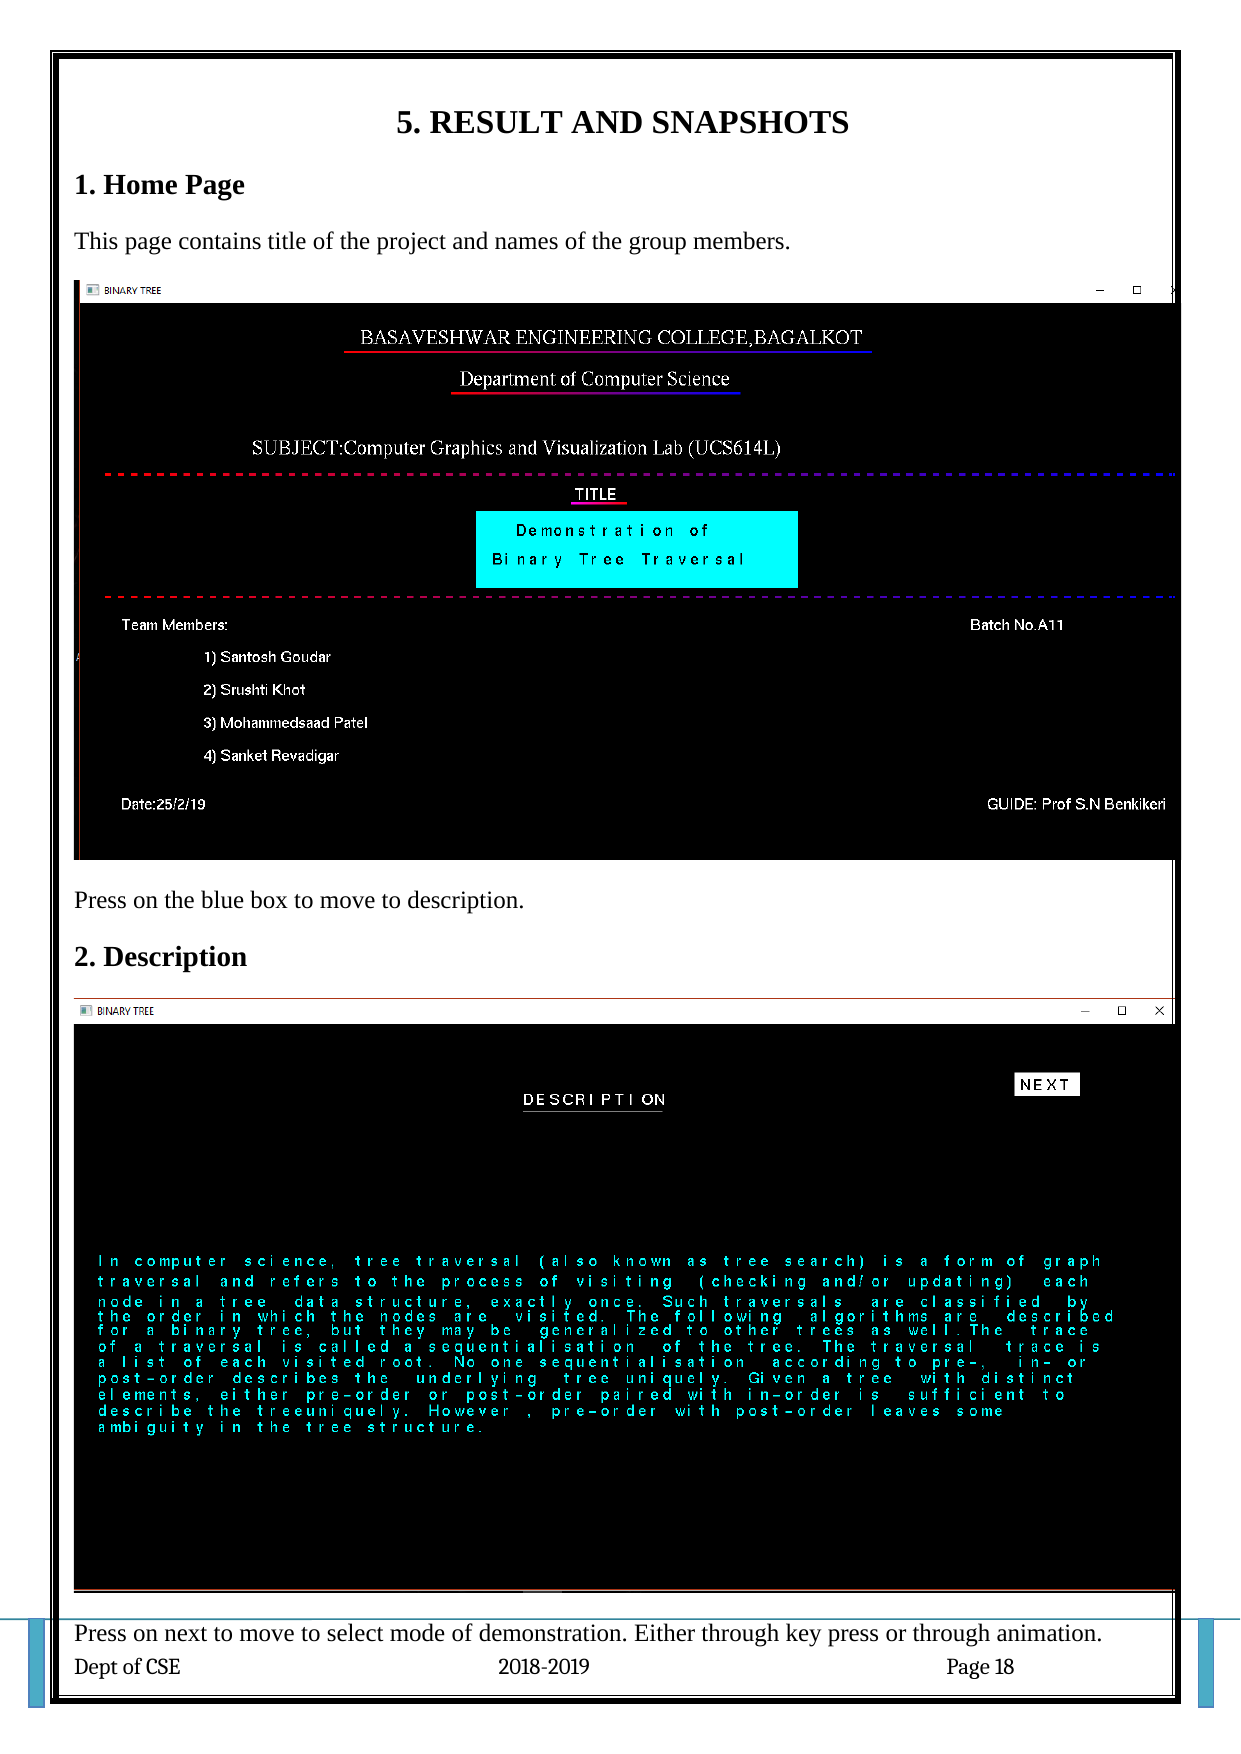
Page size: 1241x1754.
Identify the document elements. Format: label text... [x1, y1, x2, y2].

text This page contains title of the project and names of the group members. [74, 226, 1172, 255]
text 5. RESULT AND SNAPSHOTS [74, 102, 1172, 140]
text Press on the blue box to move to description. [74, 885, 1172, 914]
text 2. Description [74, 939, 1172, 972]
text 1. Home Page [74, 167, 1172, 200]
picture [73, 280, 1172, 860]
text Press on next to move to select mode of demonstration. Either through key press or through animation. [74, 1618, 1172, 1647]
picture [73, 998, 1172, 1593]
